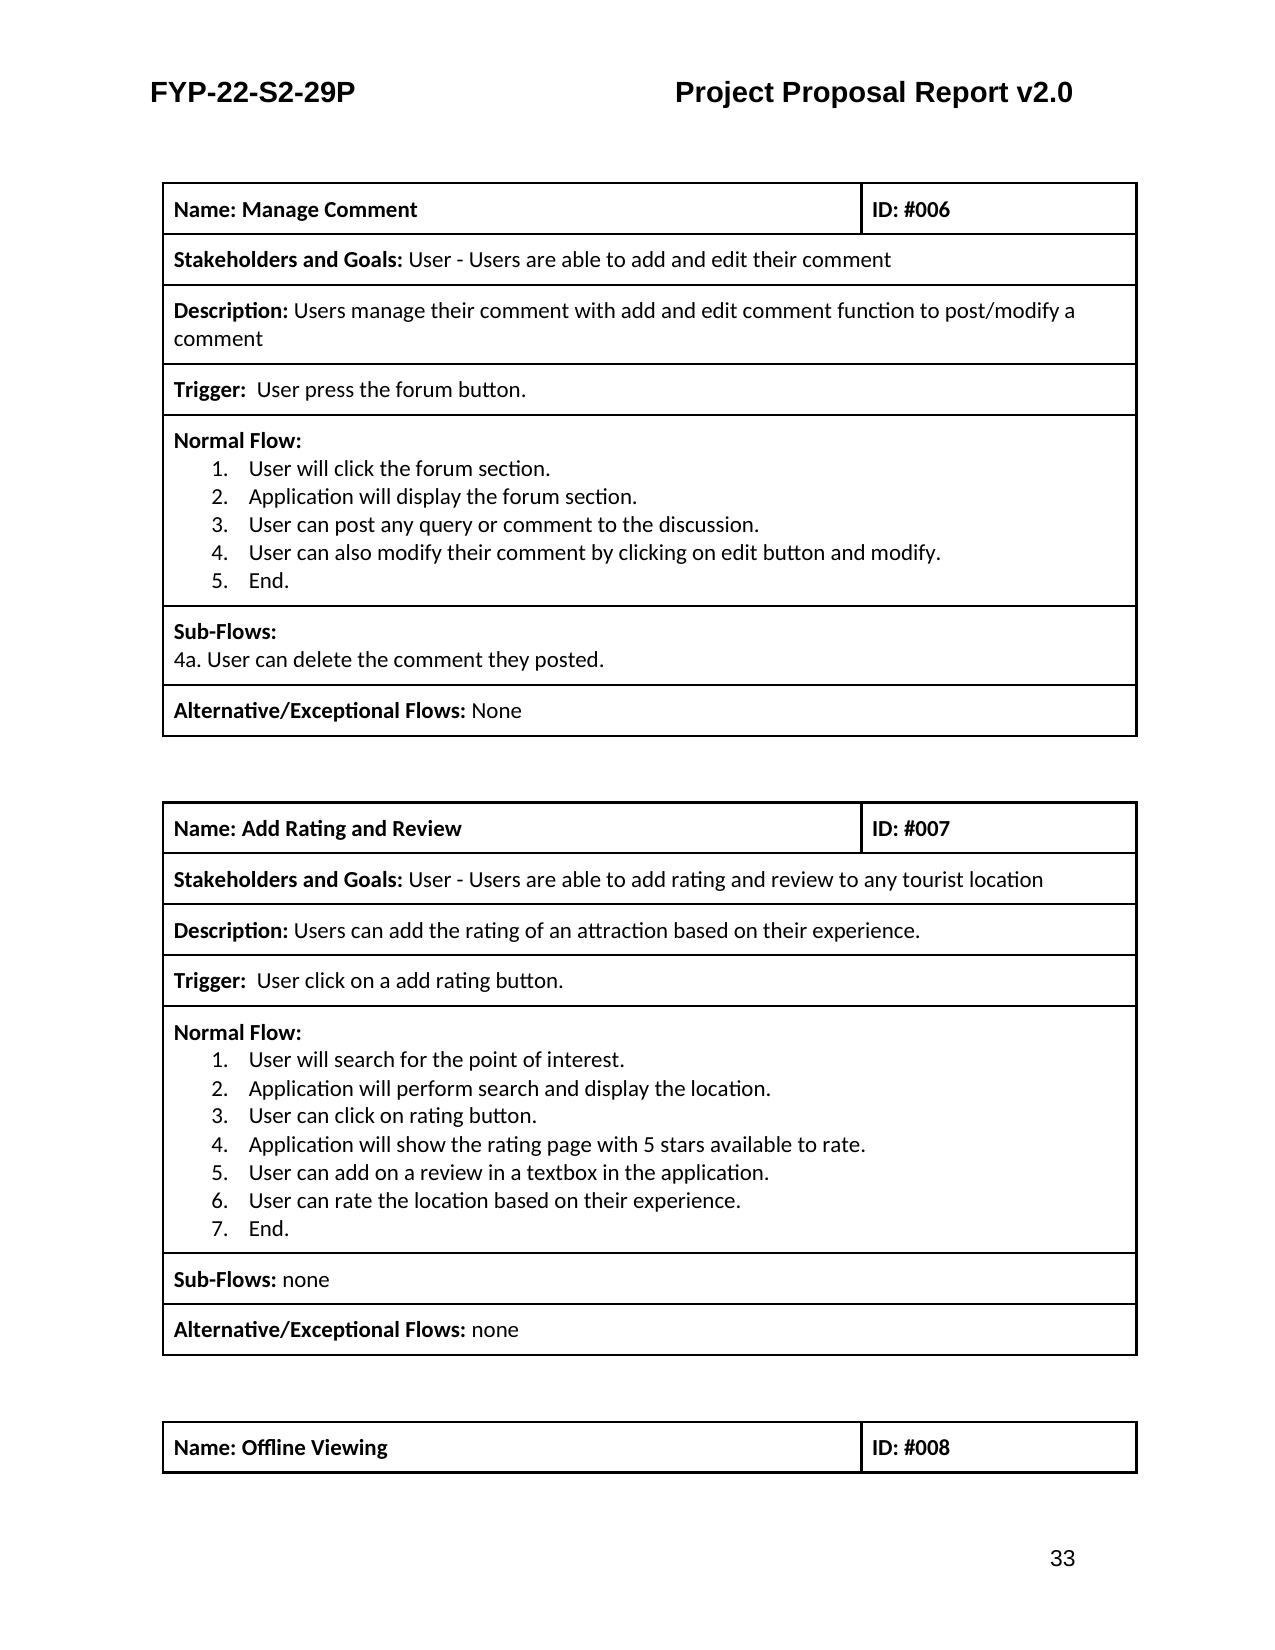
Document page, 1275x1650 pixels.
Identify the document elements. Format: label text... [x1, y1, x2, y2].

table_cell Alternative/Exceptional Flows: None [164, 686, 1135, 735]
table_cell Stakeholders and Goals: User - Users are able to add and edit their comment [164, 235, 1135, 284]
table_header Name: Add Rating and Review [164, 804, 860, 852]
table_cell Sub-Flows: none [164, 1254, 1135, 1303]
table_cell Normal Flow: User will click the forum section. Application will display the forum section. User can post any query or comment to the discussion. User can also modify their comment by clicking on edit button and modify. End. [164, 416, 1135, 605]
table_cell Trigger: User press the forum button. [164, 365, 1135, 414]
table_cell Trigger: User click on a add rating button. [164, 956, 1135, 1005]
table_cell Sub-Flows: 4a. User can delete the comment they posted. [164, 607, 1135, 684]
table_cell Normal Flow: User will search for the point of interest. Application will perform search and display the location. User can click on rating button. Application will show the rating page with 5 stars available to rate. User can add on a review in a textbox in the application. User can rate the location based on their experience. End. [164, 1007, 1135, 1252]
table_cell Alternative/Exceptional Flows: none [164, 1305, 1135, 1354]
table_header Name: Manage Comment [164, 184, 860, 233]
table_cell Description: Users manage their comment with add and edit comment function to post/modify a comment [164, 286, 1135, 363]
table_cell Stakeholders and Goals: User - Users are able to add rating and review to any tourist location [164, 854, 1135, 903]
table_header Name: Offline Viewing [164, 1423, 860, 1471]
table_header ID: #007 [863, 804, 1135, 852]
table_cell Description: Users can add the rating of an attraction based on their experience. [164, 905, 1135, 954]
table_header ID: #008 [863, 1423, 1135, 1471]
table_header ID: #006 [863, 184, 1135, 233]
